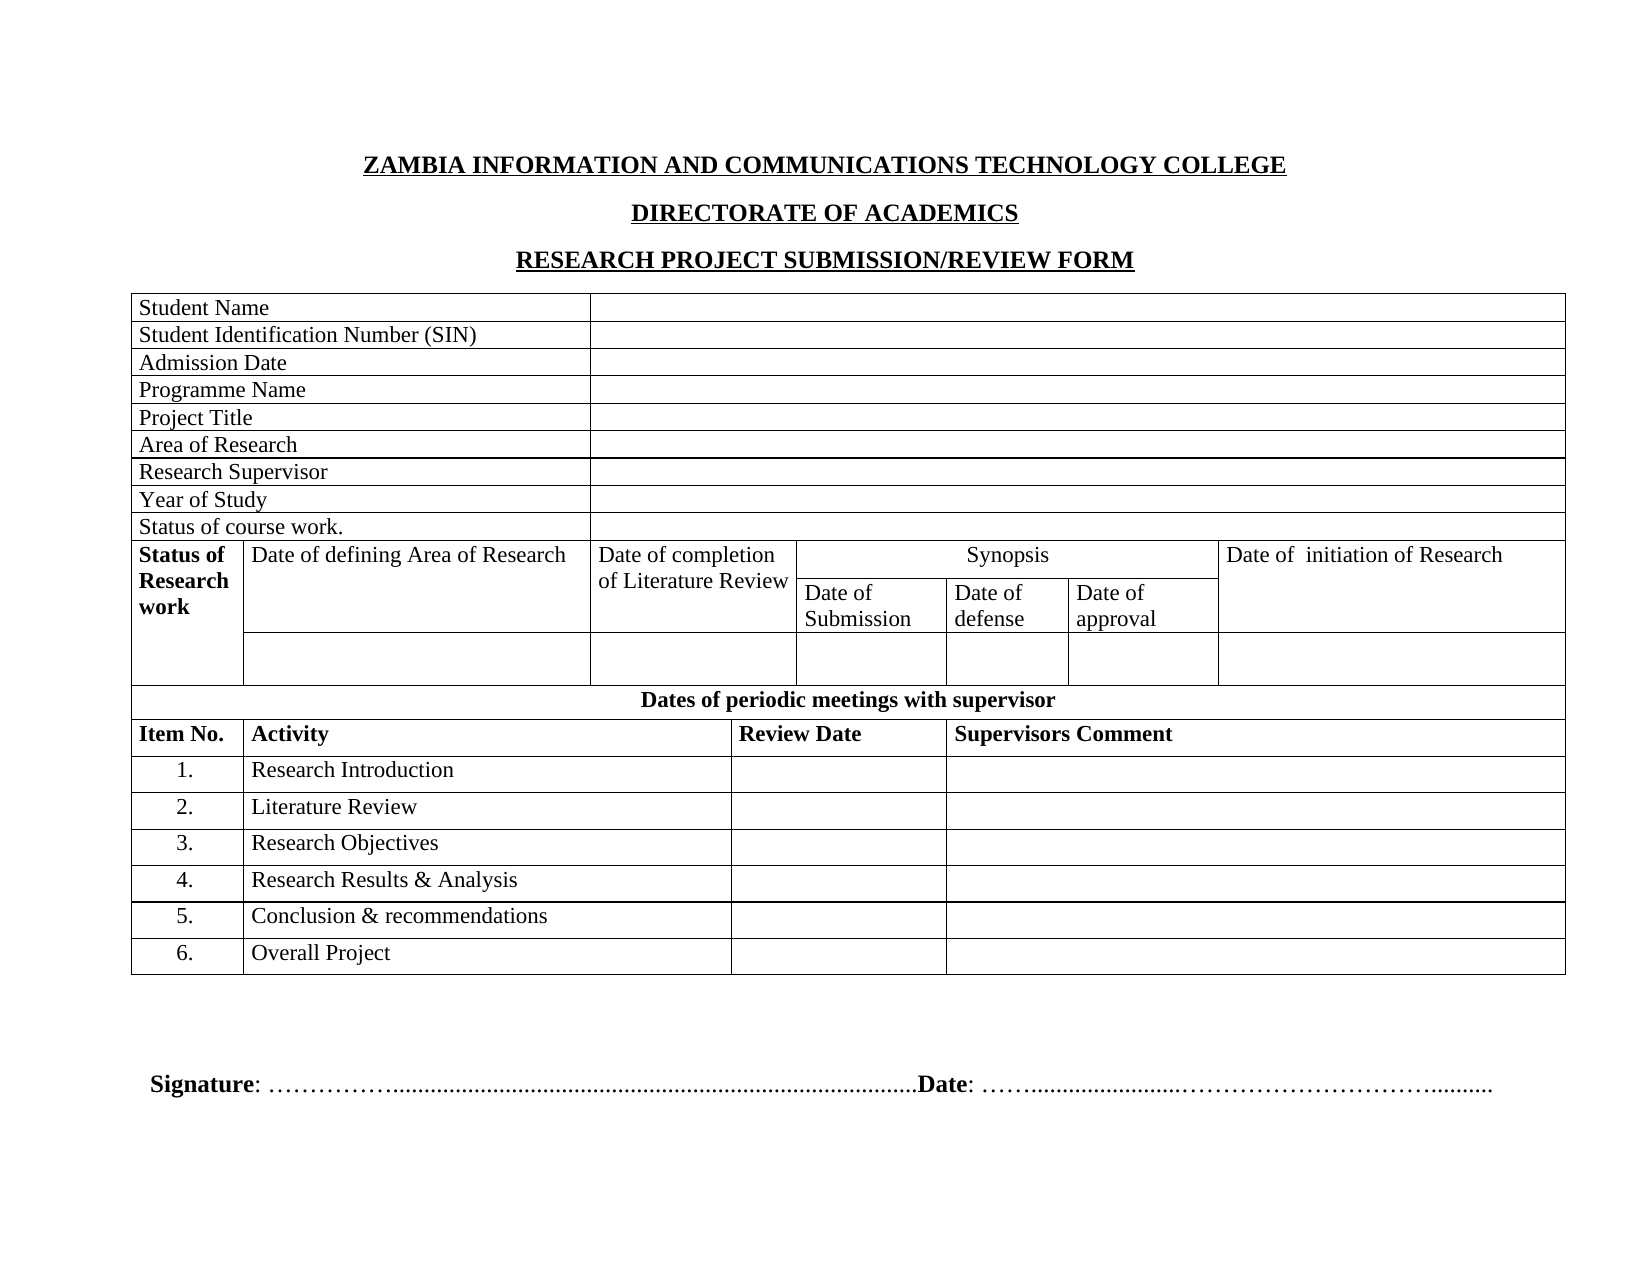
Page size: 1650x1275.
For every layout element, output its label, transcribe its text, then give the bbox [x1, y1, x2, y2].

table_cell [947, 939, 1565, 974]
table_cell [1069, 633, 1218, 685]
table_cell Supervisors Comment [947, 720, 1565, 756]
table_cell Admission Date [132, 349, 590, 375]
text DIRECTORATE OF ACADEMICS [150, 198, 1500, 226]
table_cell Research Introduction [244, 757, 731, 792]
table_cell [132, 939, 243, 974]
table_cell Project Title [132, 404, 590, 430]
table_cell Literature Review [244, 793, 731, 828]
table_cell Item No. [132, 720, 243, 756]
table_cell [732, 939, 946, 974]
table_cell [132, 903, 243, 938]
table_cell [591, 459, 1565, 485]
table_cell [132, 757, 243, 792]
table_cell [591, 376, 1565, 403]
table_cell Date of initiation of Research [1219, 541, 1565, 632]
table_cell [947, 903, 1565, 938]
table_cell Research Supervisor [132, 459, 590, 485]
text RESEARCH PROJECT SUBMISSION/REVIEW FORM [150, 245, 1500, 274]
table_header Student Name [132, 294, 590, 321]
table_cell [947, 830, 1565, 865]
table_cell Activity [244, 720, 731, 756]
table_header [591, 294, 1565, 321]
table_cell Date of Submission [797, 579, 946, 632]
table_cell Dates of periodic meetings with supervisor [132, 686, 1565, 719]
table_cell Status of Research work [132, 541, 243, 685]
table_cell [591, 404, 1565, 430]
table_cell Area of Research [132, 431, 590, 457]
table_cell [591, 322, 1565, 348]
table_cell [947, 757, 1565, 792]
table_cell Date of defining Area of Research [244, 541, 590, 632]
table_cell Year of Study [132, 486, 590, 512]
table_cell [732, 903, 946, 938]
table_cell Review Date [732, 720, 946, 756]
table_cell [1219, 633, 1565, 685]
table_cell [947, 866, 1565, 901]
table_cell Overall Project [244, 939, 731, 974]
table_cell [732, 757, 946, 792]
table_cell Status of course work. [132, 513, 590, 540]
table_cell [732, 866, 946, 901]
table_cell [591, 486, 1565, 512]
table_cell [732, 793, 946, 828]
table_cell Research Results & Analysis [244, 866, 731, 901]
table_cell Conclusion & recommendations [244, 903, 731, 938]
table_cell Research Objectives [244, 830, 731, 865]
table_cell Date of approval [1069, 579, 1218, 632]
table_cell Synopsis [797, 541, 1218, 578]
table_cell [591, 513, 1565, 540]
table_cell [244, 633, 590, 685]
table_cell Date of completion of Literature Review [591, 541, 796, 632]
table_cell [797, 633, 946, 685]
table_cell [591, 633, 796, 685]
table_cell [947, 793, 1565, 828]
table_cell Programme Name [132, 376, 590, 403]
table_cell Student Identification Number (SIN) [132, 322, 590, 348]
table_cell [132, 866, 243, 901]
table_cell [947, 633, 1068, 685]
table_cell [591, 431, 1565, 457]
table_cell [732, 830, 946, 865]
table_cell [132, 830, 243, 865]
table_cell [591, 349, 1565, 375]
text ZAMBIA INFORMATION AND COMMUNICATIONS TECHNOLOGY COLLEGE [150, 150, 1500, 179]
text Signature: ……………....................................................................................Date: ……........................………………………….......... [150, 1069, 1500, 1098]
table_cell Date of defense [947, 579, 1068, 632]
table_cell [132, 793, 243, 828]
